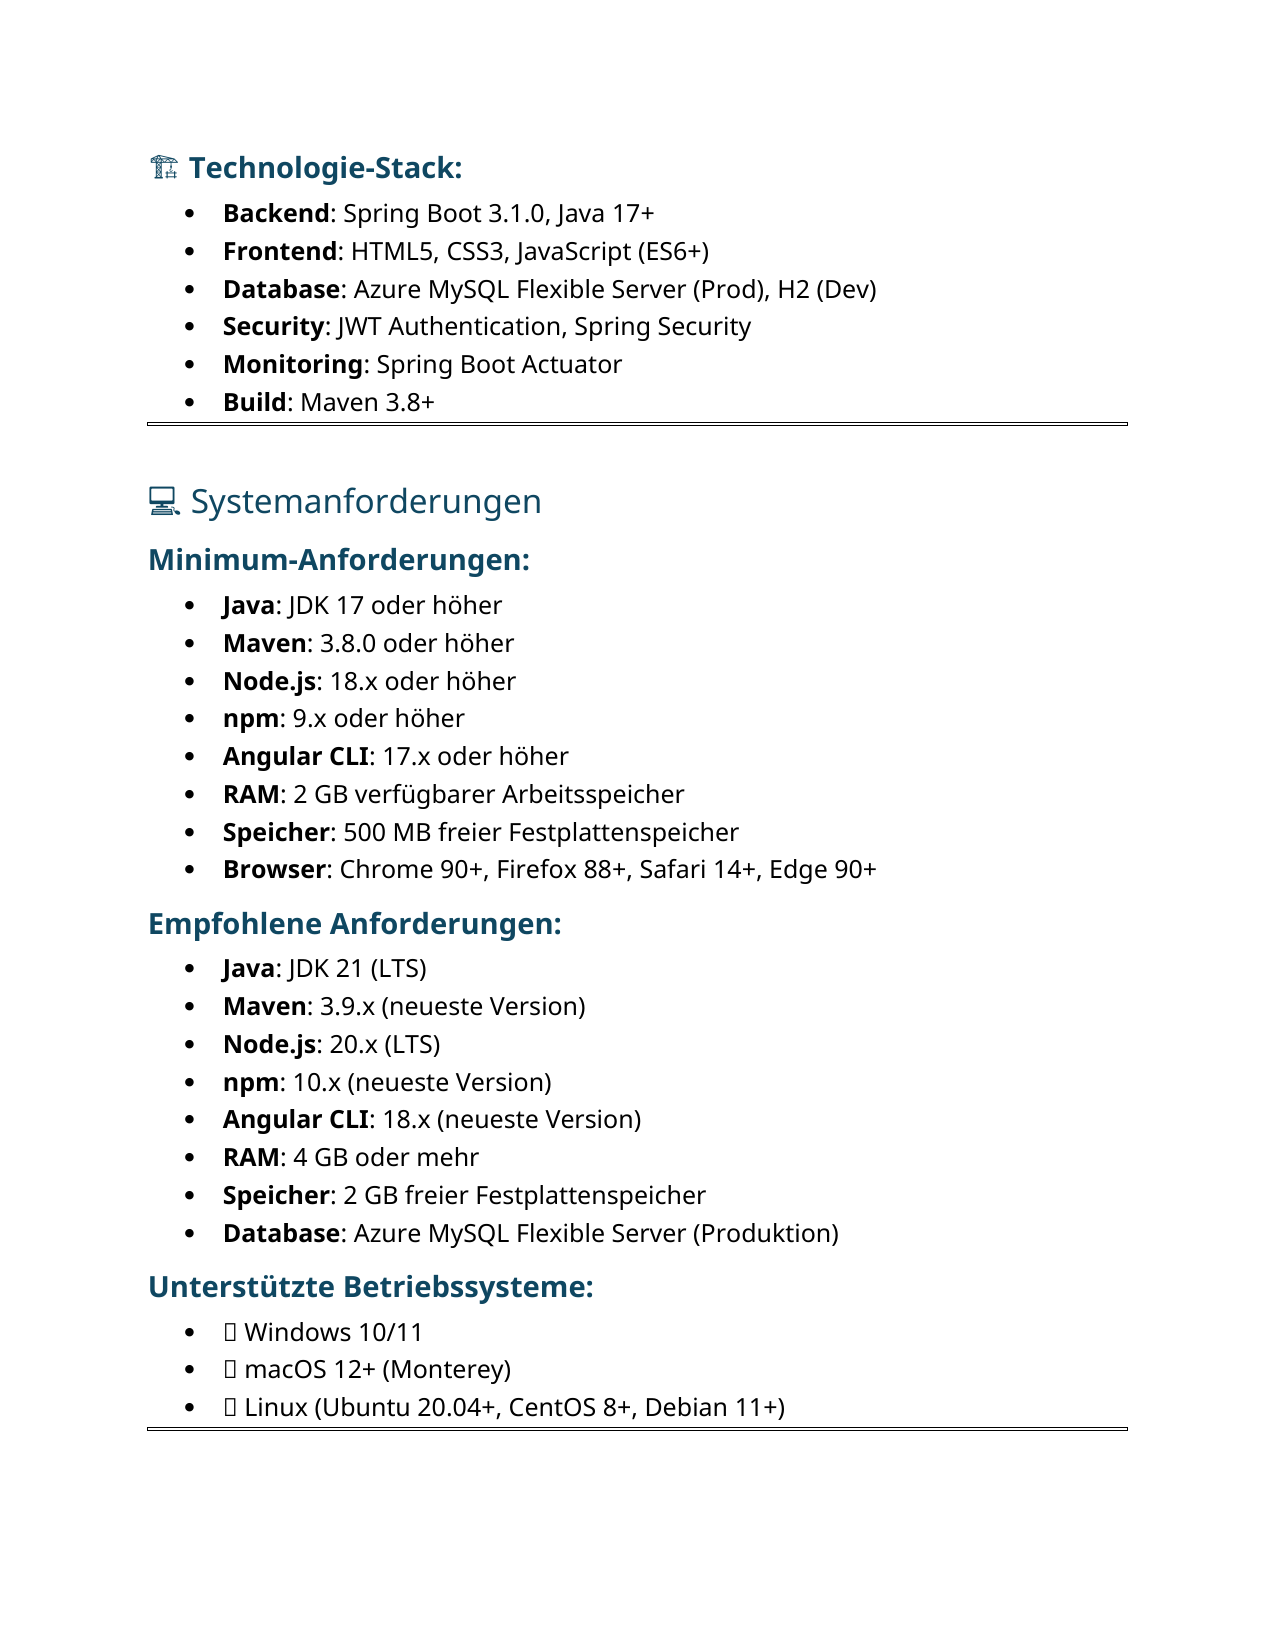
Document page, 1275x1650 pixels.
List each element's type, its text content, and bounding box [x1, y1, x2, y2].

subtitle Empfohlene Anforderungen: [148, 903, 1127, 943]
list Backend: Spring Boot 3.1.0, Java 17+ [185, 196, 1127, 230]
list ✅ macOS 12+ (Monterey) [185, 1352, 1127, 1386]
subtitle Minimum-Anforderungen: [148, 539, 1127, 579]
list Frontend: HTML5, CSS3, JavaScript (ES6+) [185, 233, 1127, 267]
list Java: JDK 21 (LTS) [185, 951, 1127, 985]
list Angular CLI: 18.x (neueste Version) [185, 1102, 1127, 1136]
list Node.js: 18.x oder höher [185, 663, 1127, 697]
list Java: JDK 17 oder höher [185, 587, 1127, 622]
list Node.js: 20.x (LTS) [185, 1027, 1127, 1061]
list Security: JWT Authentication, Spring Security [185, 309, 1127, 343]
list npm: 9.x oder höher [185, 701, 1127, 735]
list Speicher: 2 GB freier Festplattenspeicher [185, 1178, 1127, 1212]
list Maven: 3.8.0 oder höher [185, 625, 1127, 659]
list ✅ Linux (Ubuntu 20.04+, CentOS 8+, Debian 11+) [185, 1390, 1127, 1424]
list Maven: 3.9.x (neueste Version) [185, 989, 1127, 1023]
list RAM: 2 GB verfügbarer Arbeitsspeicher [185, 777, 1127, 811]
list RAM: 4 GB oder mehr [185, 1140, 1127, 1174]
list Monitoring: Spring Boot Actuator [185, 347, 1127, 381]
list Build: Maven 3.8+ [185, 385, 1127, 419]
subtitle 🏗️ Technologie-Stack: [148, 148, 1127, 187]
list ✅ Windows 10/11 [185, 1314, 1127, 1348]
list Browser: Chrome 90+, Firefox 88+, Safari 14+, Edge 90+ [185, 852, 1127, 886]
subtitle 💻 Systemanforderungen [148, 477, 1127, 523]
list Angular CLI: 17.x oder höher [185, 739, 1127, 773]
list Database: Azure MySQL Flexible Server (Prod), H2 (Dev) [185, 271, 1127, 305]
list Speicher: 500 MB freier Festplattenspeicher [185, 814, 1127, 848]
subtitle Unterstützte Betriebssysteme: [148, 1266, 1127, 1306]
list npm: 10.x (neueste Version) [185, 1064, 1127, 1098]
list Database: Azure MySQL Flexible Server (Produktion) [185, 1216, 1127, 1250]
